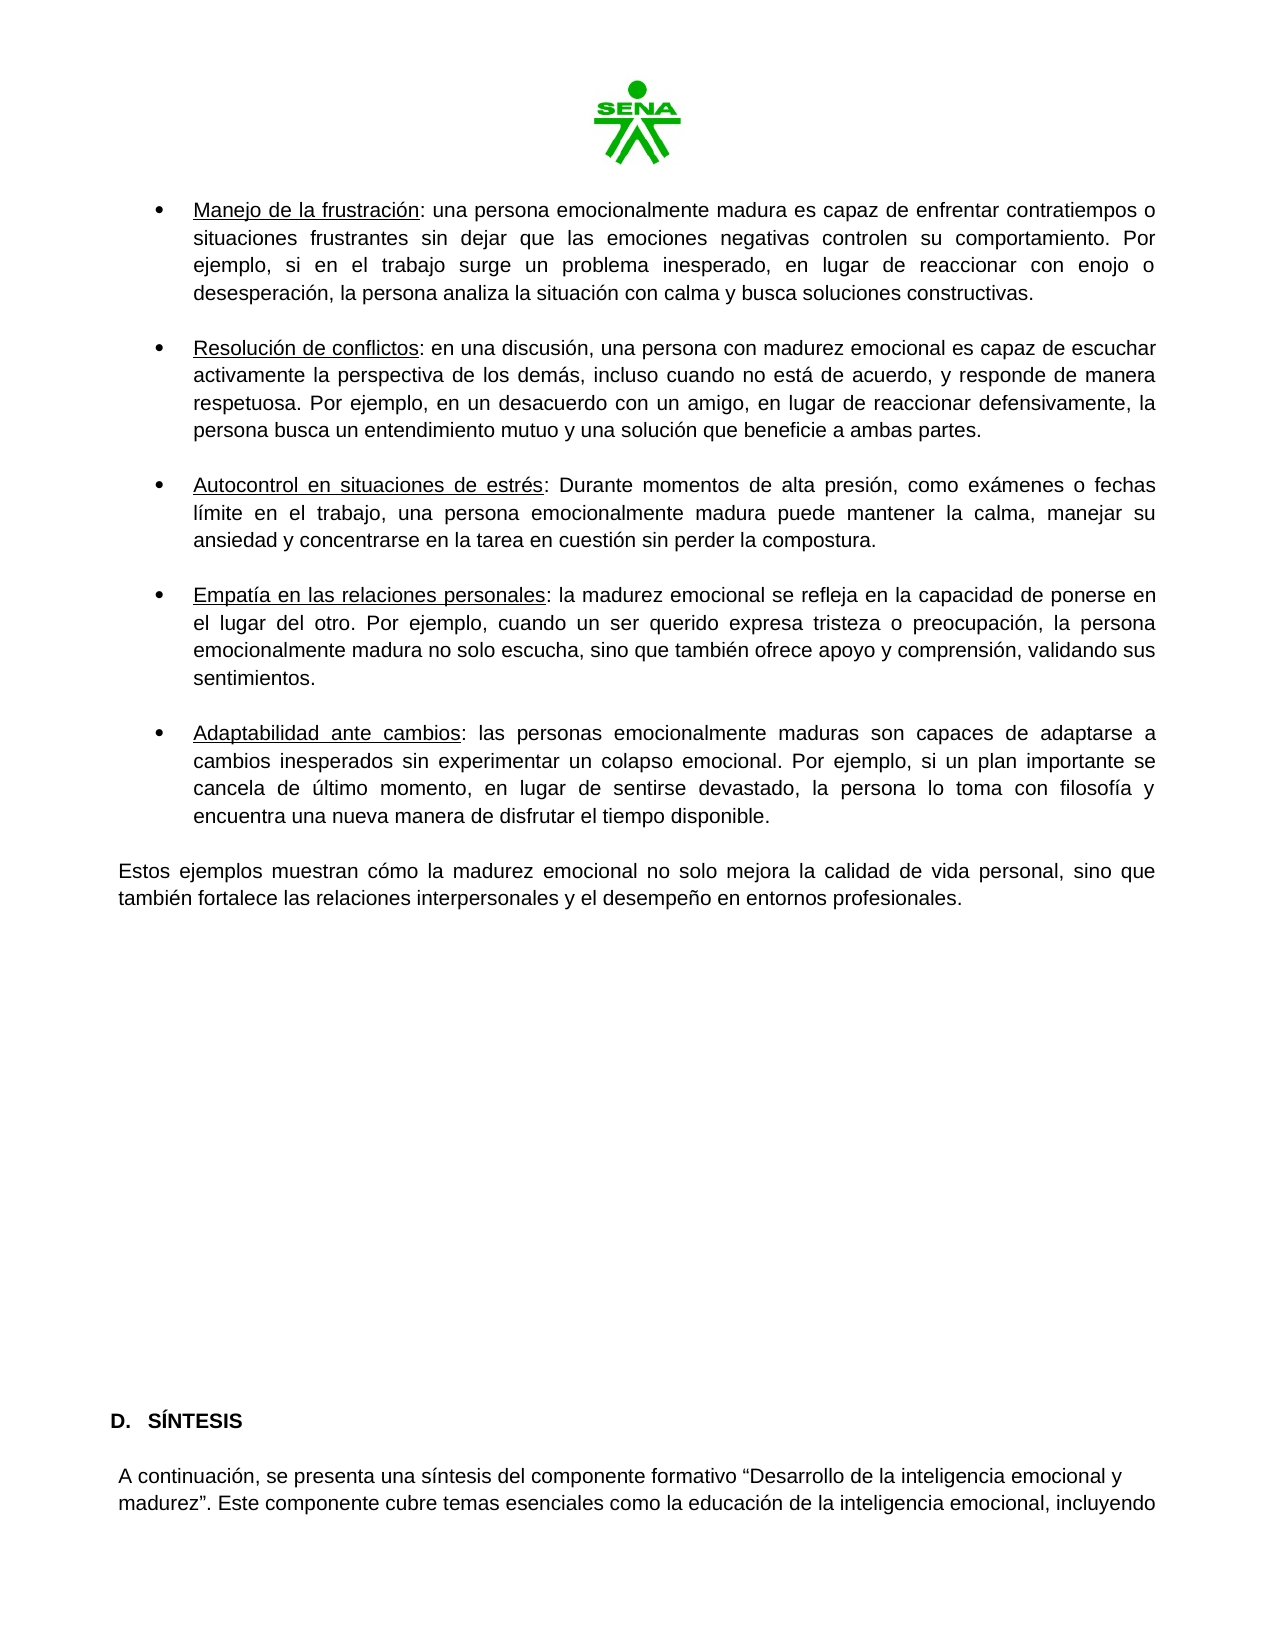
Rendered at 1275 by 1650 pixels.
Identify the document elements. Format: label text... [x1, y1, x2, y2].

text Estos ejemplos muestran cómo la madurez emocional no solo mejora la calidad de vida personal, sino que también fortalece las relaciones interpersonales y el desempeño en entornos profesionales. [118, 858, 1157, 910]
list Empatía en las relaciones personales: la madurez emocional se refleja en la capacidad de ponerse en el lugar del otro. Por ejemplo, cuando un ser querido expresa tristeza o preocupación, la persona emocionalmente madura no solo escucha, sino que también ofrece apoyo y comprensión, validando sus sentimientos. [156, 583, 1157, 690]
list Adaptabilidad ante cambios: las personas emocionalmente maduras son capaces de adaptarse a cambios inesperados sin experimentar un colapso emocional. Por ejemplo, si un plan importante se cancela de último momento, en lugar de sentirse devastado, la persona lo toma con filosofía y encuentra una nueva manera de disfrutar el tiempo disponible. [156, 721, 1157, 827]
list Resolución de conflictos: en una discusión, una persona con madurez emocional es capaz de escuchar activamente la perspectiva de los demás, incluso cuando no está de acuerdo, y responde de manera respetuosa. Por ejemplo, en un desacuerdo con un amigo, en lugar de reaccionar defensivamente, la persona busca un entendimiento mutuo y una solución que beneficie a ambas partes. [156, 336, 1157, 442]
list Manejo de la frustración: una persona emocionalmente madura es capaz de enfrentar contratiempos o situaciones frustrantes sin dejar que las emociones negativas controlen su comportamiento. Por ejemplo, si en el trabajo surge un problema inesperado, en lugar de reaccionar con enojo o desesperación, la persona analiza la situación con calma y busca soluciones constructivas. [156, 198, 1157, 304]
picture [588, 75, 687, 172]
list SÍNTESIS [110, 1408, 1157, 1432]
list Autocontrol en situaciones de estrés: Durante momentos de alta presión, como exámenes o fechas límite en el trabajo, una persona emocionalmente madura puede mantener la calma, manejar su ansiedad y concentrarse en la tarea en cuestión sin perder la compostura. [156, 473, 1157, 552]
